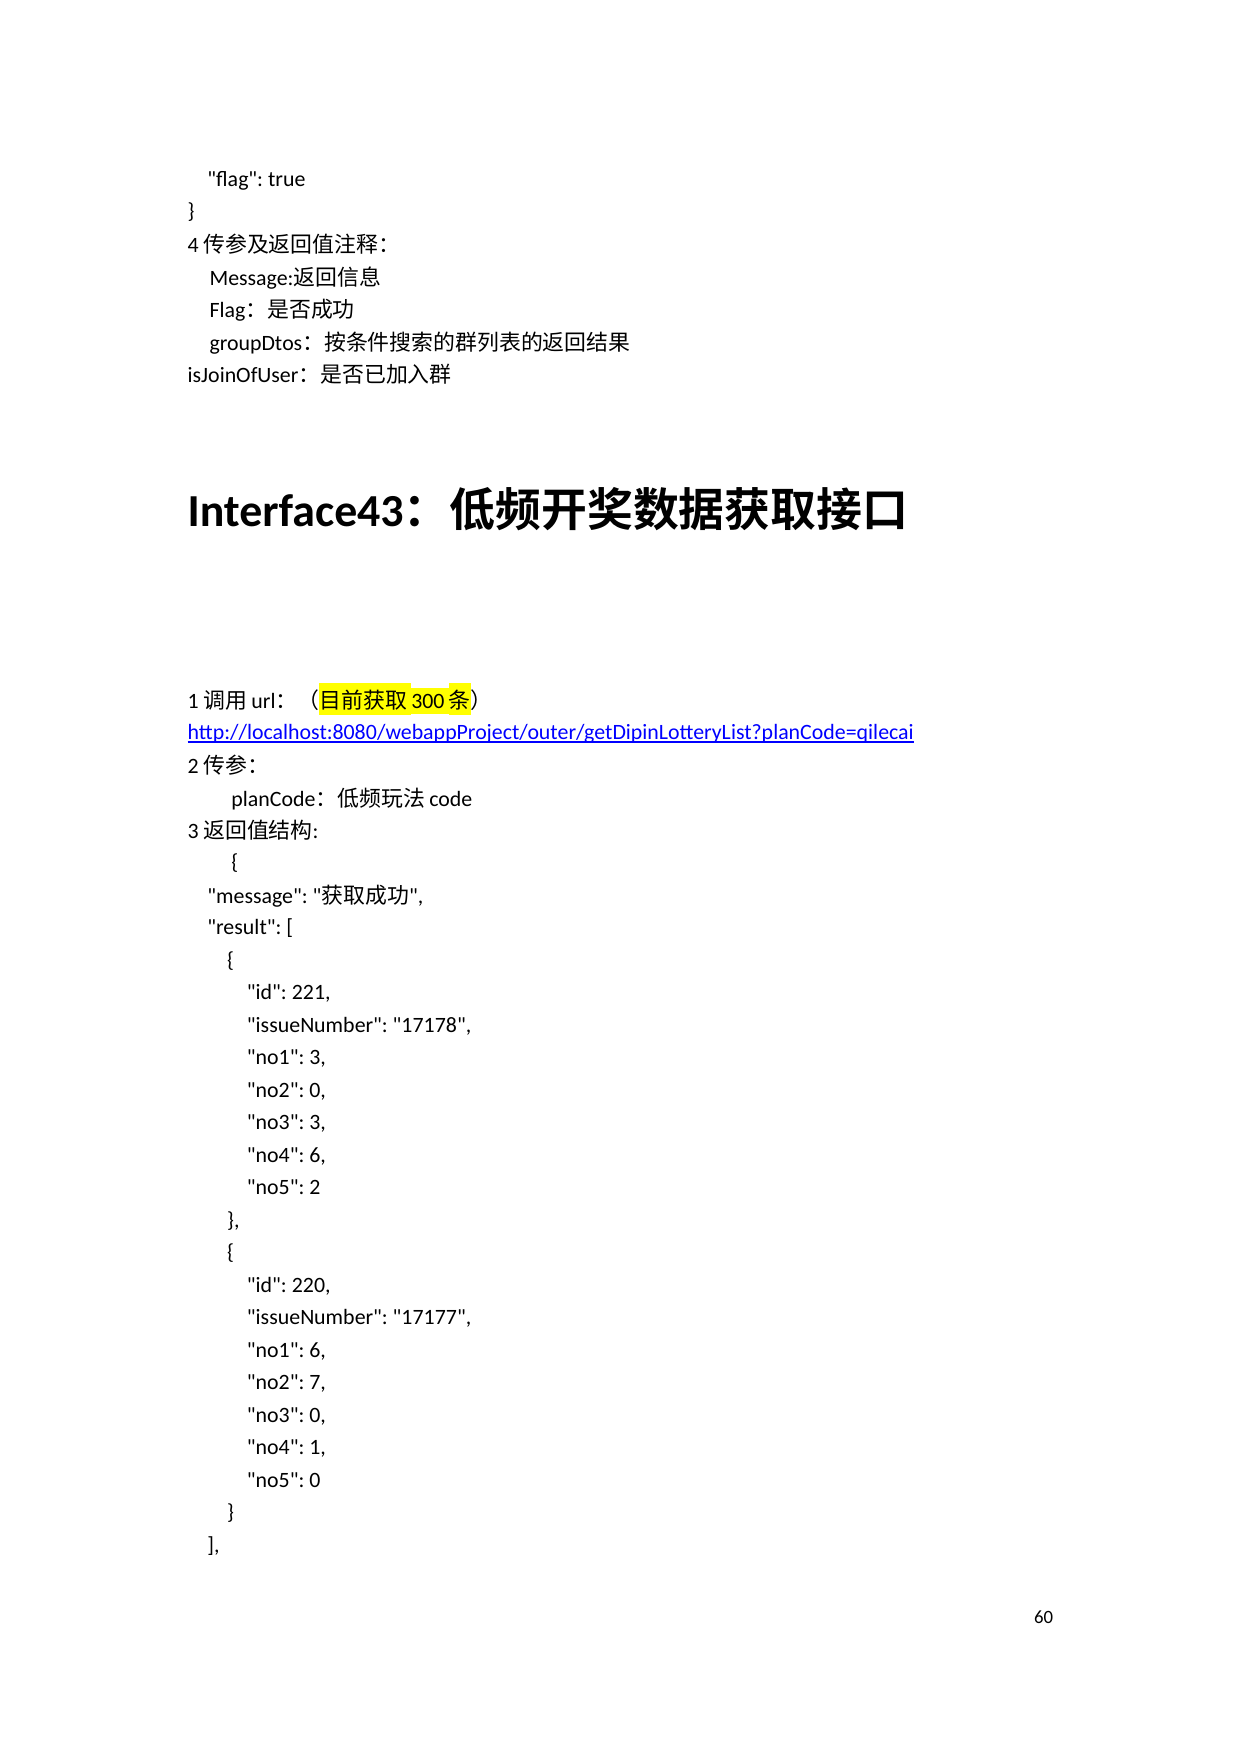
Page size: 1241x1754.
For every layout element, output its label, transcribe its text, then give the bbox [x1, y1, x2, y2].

subtitle Interface43：低频开奖数据获取接口 [187, 457, 1053, 555]
text Flag：是否成功 [209, 292, 1053, 324]
text "no3": 0, [187, 1398, 1053, 1430]
text { [187, 1235, 1053, 1268]
text "id": 221, [187, 975, 1053, 1008]
text ], [187, 1528, 1053, 1560]
text 1调用url：（目前获取300条） [471, 683, 1053, 715]
text "no1": 6, [187, 1333, 1053, 1365]
text "issueNumber": "17177", [187, 1300, 1053, 1333]
text planCode：低频玩法code [187, 780, 1053, 813]
text "no5": 2 [187, 1170, 1053, 1203]
text }, [187, 1203, 1053, 1235]
text 1调用url：（目前获取300条） [187, 683, 319, 715]
text "result": [ [187, 910, 1053, 943]
text { [187, 845, 1053, 878]
text groupDtos：按条件搜索的群列表的返回结果 [187, 324, 1053, 357]
text "no2": 0, [187, 1073, 1053, 1105]
text } [187, 1495, 1053, 1528]
text "no5": 0 [187, 1463, 1053, 1495]
text } [187, 194, 1053, 227]
text "no1": 3, [187, 1040, 1053, 1073]
text "issueNumber": "17178", [187, 1008, 1053, 1040]
text "no4": 1, [187, 1430, 1053, 1463]
text 3返回值结构: [187, 813, 1053, 845]
text 2传参： [187, 748, 1053, 780]
text "flag": true [187, 162, 1053, 194]
text isJoinOfUser：是否已加入群 [187, 357, 1053, 389]
text "no4": 6, [187, 1138, 1053, 1170]
text Message:返回信息 [209, 259, 1053, 292]
text "id": 220, [187, 1268, 1053, 1300]
text http://localhost:8080/webappProject/outer/getDipinLotteryList?planCode=qilecai [187, 715, 1053, 748]
text { [187, 943, 1053, 975]
text "message": "获取成功", [187, 878, 1053, 910]
text "no3": 3, [187, 1105, 1053, 1138]
text "no2": 7, [187, 1365, 1053, 1398]
text 4传参及返回值注释： [187, 227, 1053, 259]
